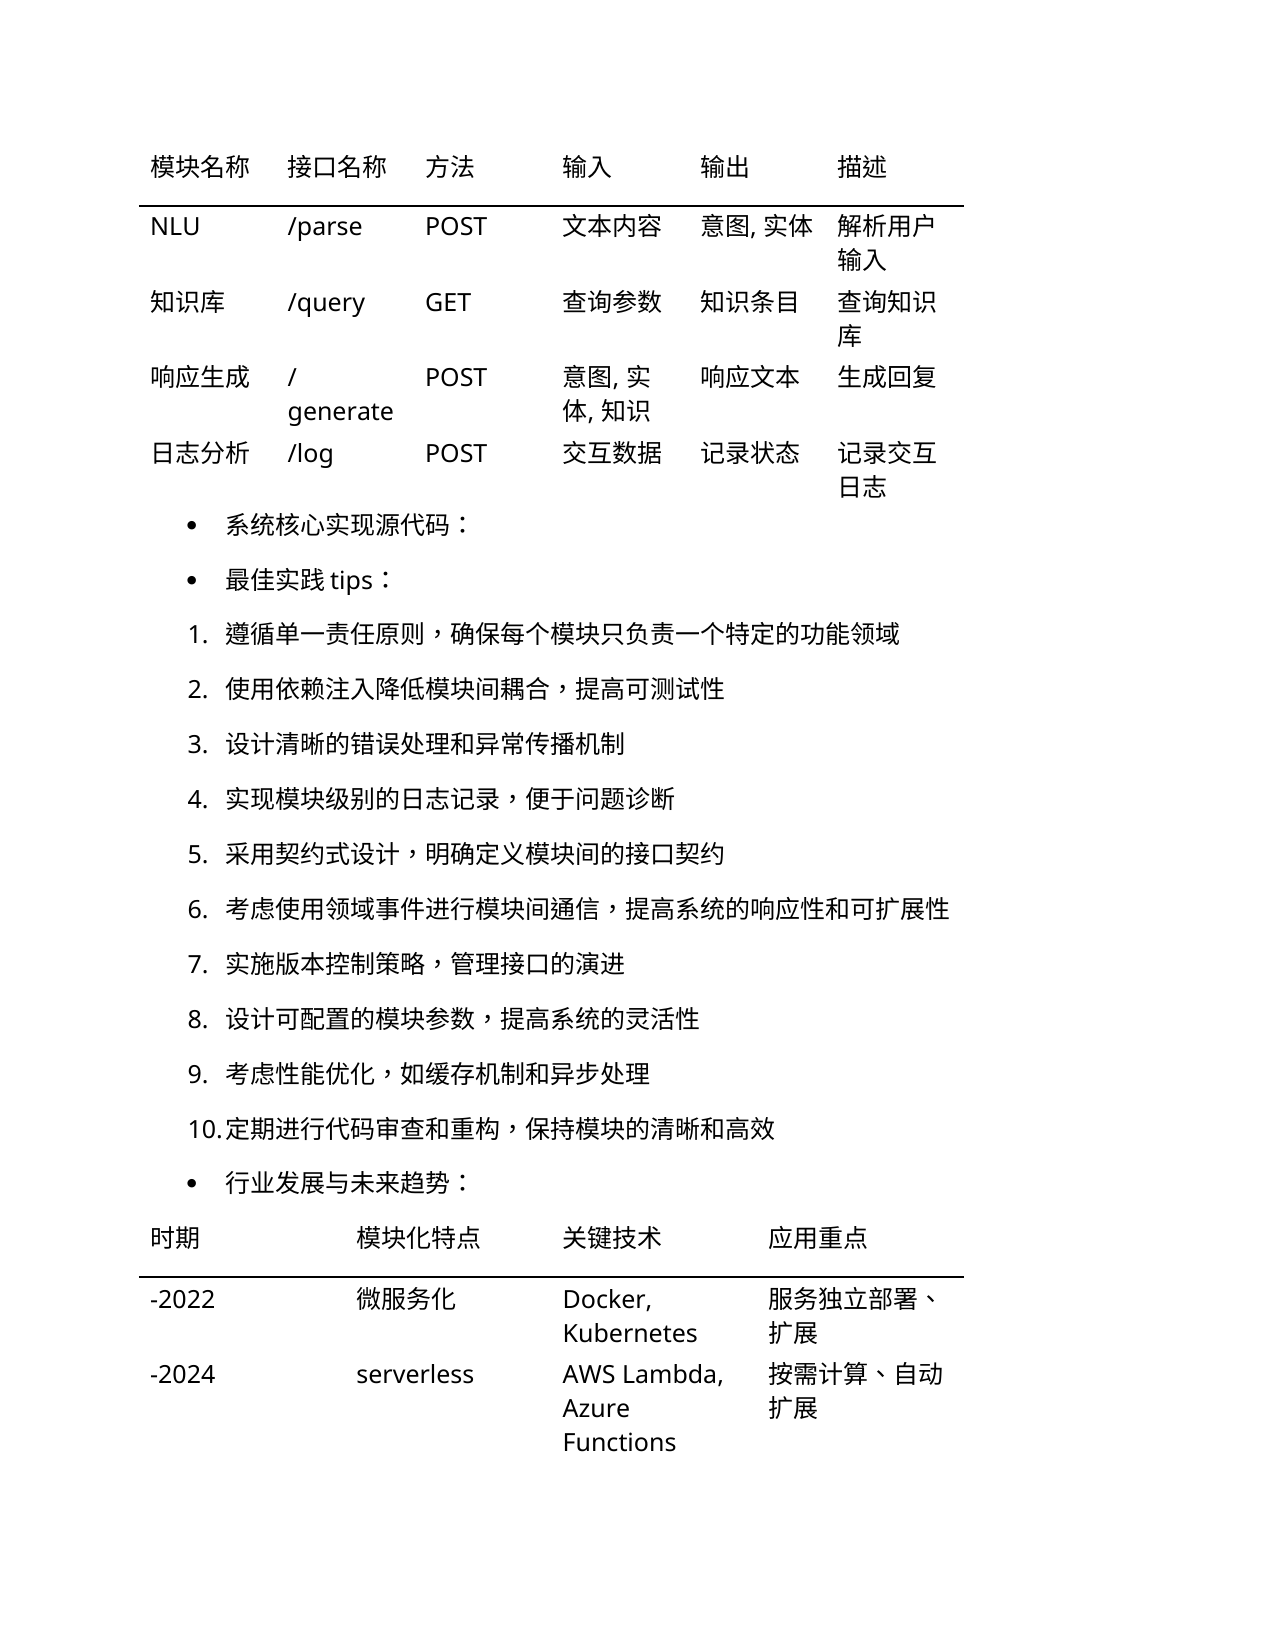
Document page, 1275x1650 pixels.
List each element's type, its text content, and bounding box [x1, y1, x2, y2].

list 采用契约式设计，明确定义模块间的接口契约 [187, 837, 1125, 871]
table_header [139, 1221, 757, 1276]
list 最佳实践tips： [187, 562, 1125, 596]
list 系统核心实现源代码： [187, 507, 1125, 541]
list 定期进行代码审查和重构，保持模块的清晰和高效 [187, 1111, 1125, 1145]
list 使用依赖注入降低模块间耦合，提高可测试性 [187, 672, 1125, 706]
list 设计可配置的模块参数，提高系统的灵活性 [187, 1001, 1125, 1036]
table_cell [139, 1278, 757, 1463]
list 考虑性能优化，如缓存机制和异步处理 [187, 1056, 1125, 1090]
list 遵循单一责任原则，确保每个模块只负责一个特定的功能领域 [187, 617, 1125, 651]
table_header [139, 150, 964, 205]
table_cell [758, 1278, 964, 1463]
list 设计清晰的错误处理和异常传播机制 [187, 727, 1125, 761]
list 考虑使用领域事件进行模块间通信，提高系统的响应性和可扩展性 [187, 892, 1125, 926]
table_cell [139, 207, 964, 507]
list 行业发展与未来趋势： [187, 1166, 1125, 1200]
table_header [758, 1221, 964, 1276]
list 实施版本控制策略，管理接口的演进 [187, 947, 1125, 981]
list 实现模块级别的日志记录，便于问题诊断 [187, 782, 1125, 816]
